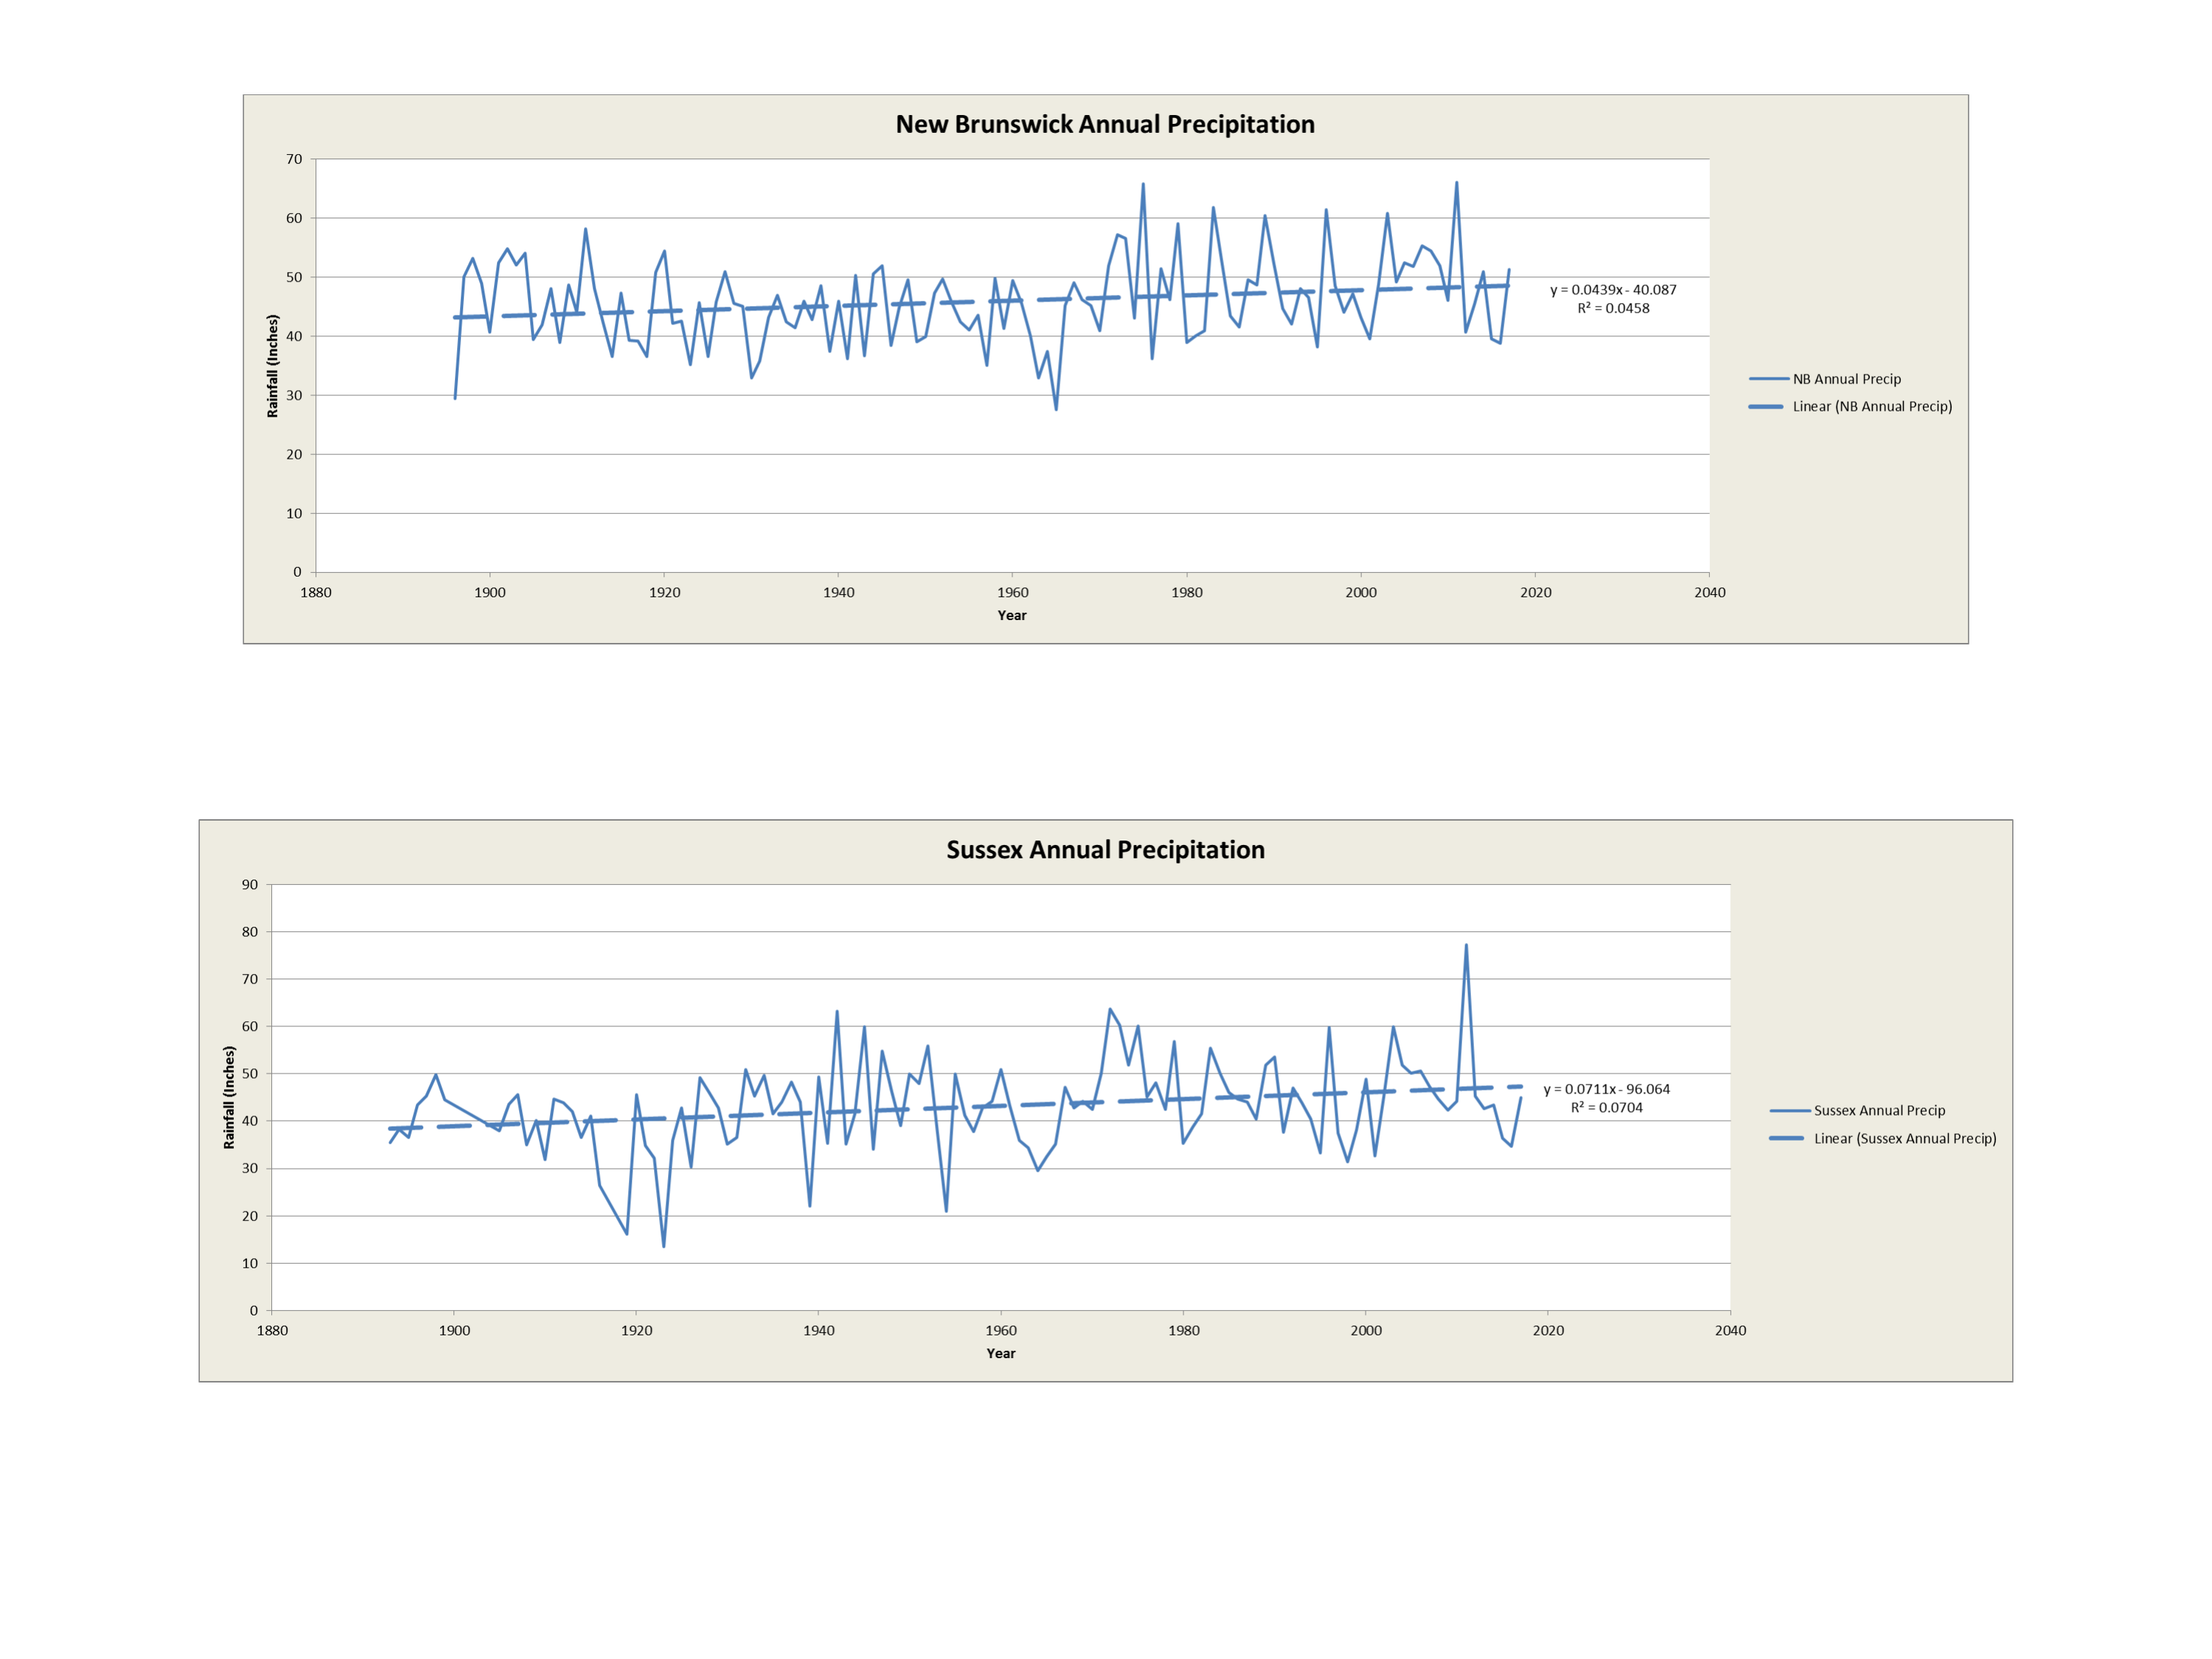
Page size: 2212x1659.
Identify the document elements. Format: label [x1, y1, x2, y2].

picture [243, 94, 1969, 644]
picture [198, 819, 2014, 1382]
